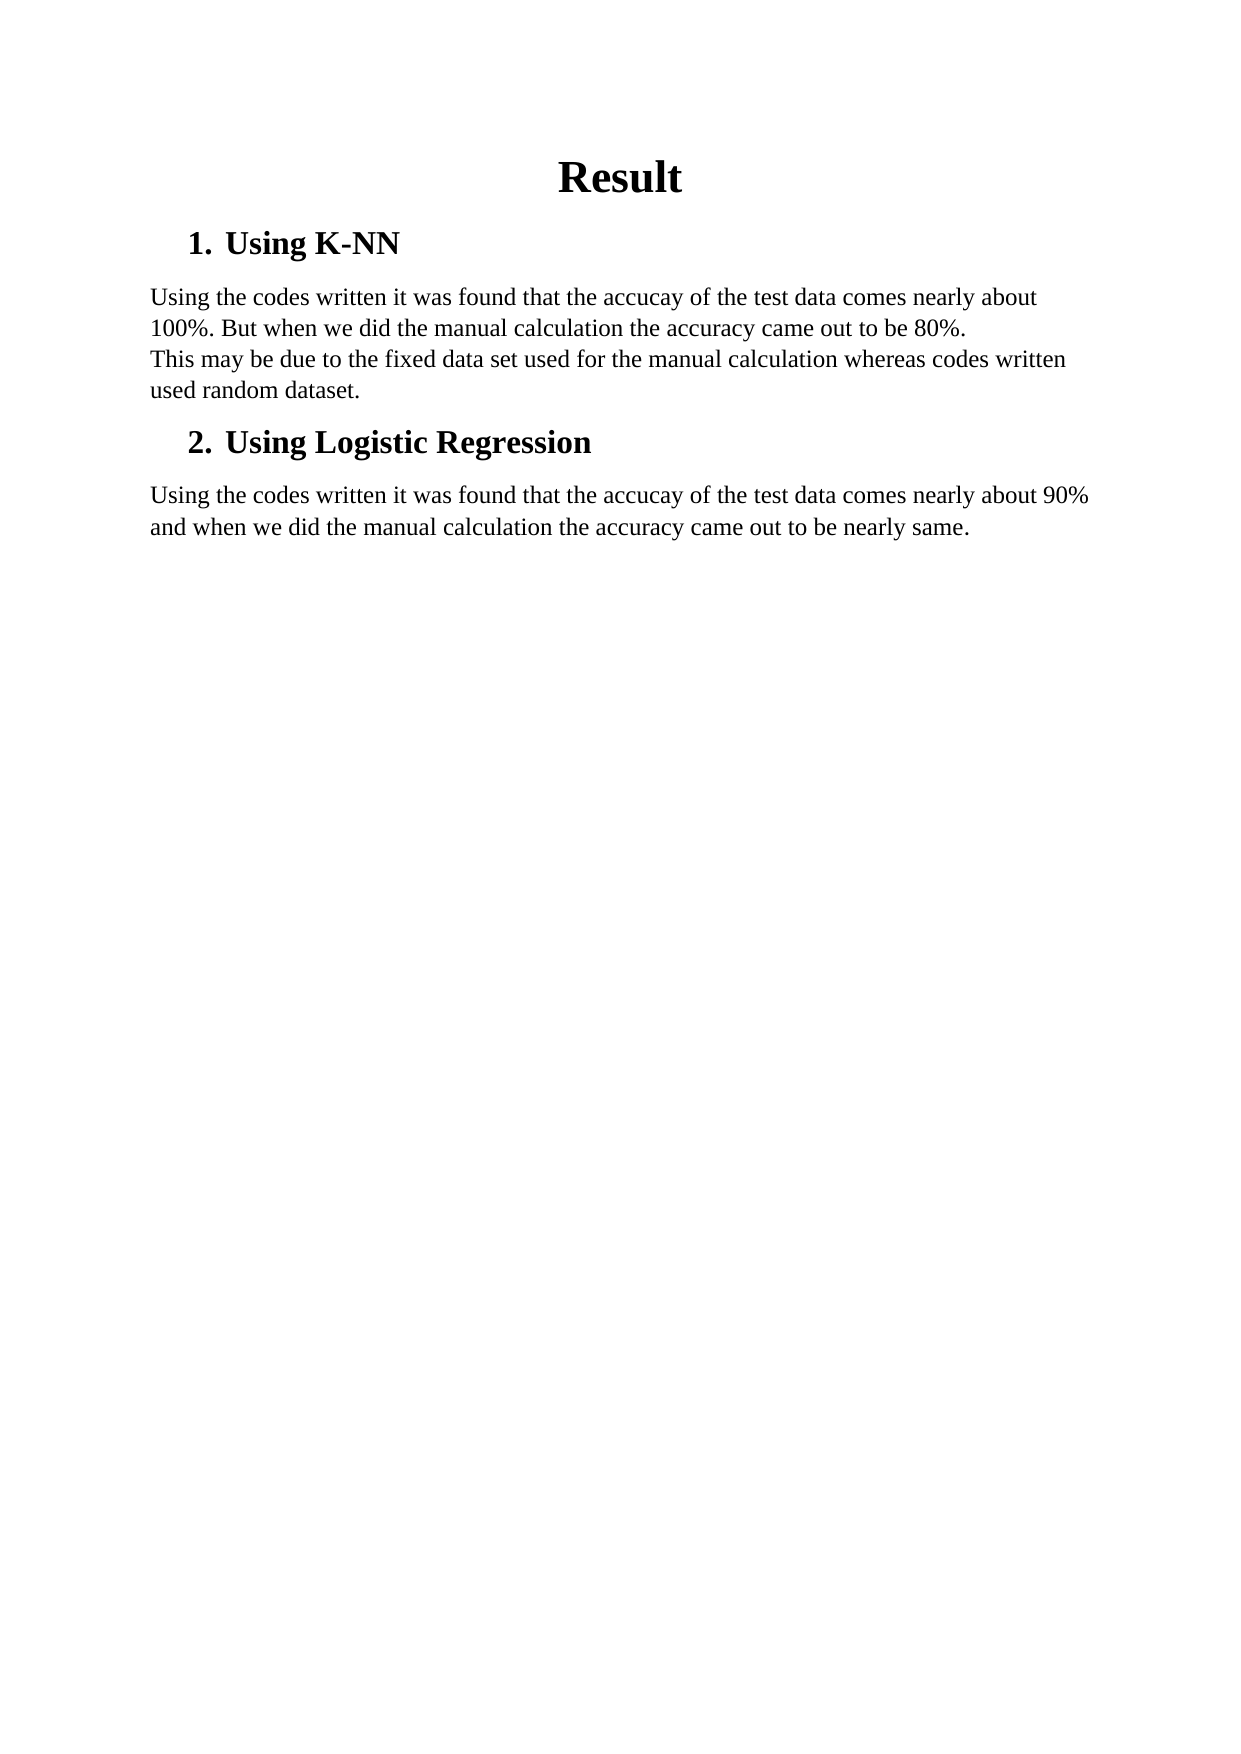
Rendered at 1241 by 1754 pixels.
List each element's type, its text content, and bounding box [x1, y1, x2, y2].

text Using the codes written it was found that the accucay of the test data comes nearly about 90% and when we did the manual calculation the accuracy came out to be nearly same. [150, 480, 1090, 542]
text Result [150, 150, 1090, 203]
list Using Logistic Regression [187, 422, 1090, 461]
text Using the codes written it was found that the accucay of the test data comes nearly about 100%. But when we did the manual calculation the accuracy came out to be 80%. This may be due to the fixed data set used for the manual calculation whereas codes written used random dataset. [150, 282, 1090, 403]
list Using K-NN [187, 223, 1090, 262]
